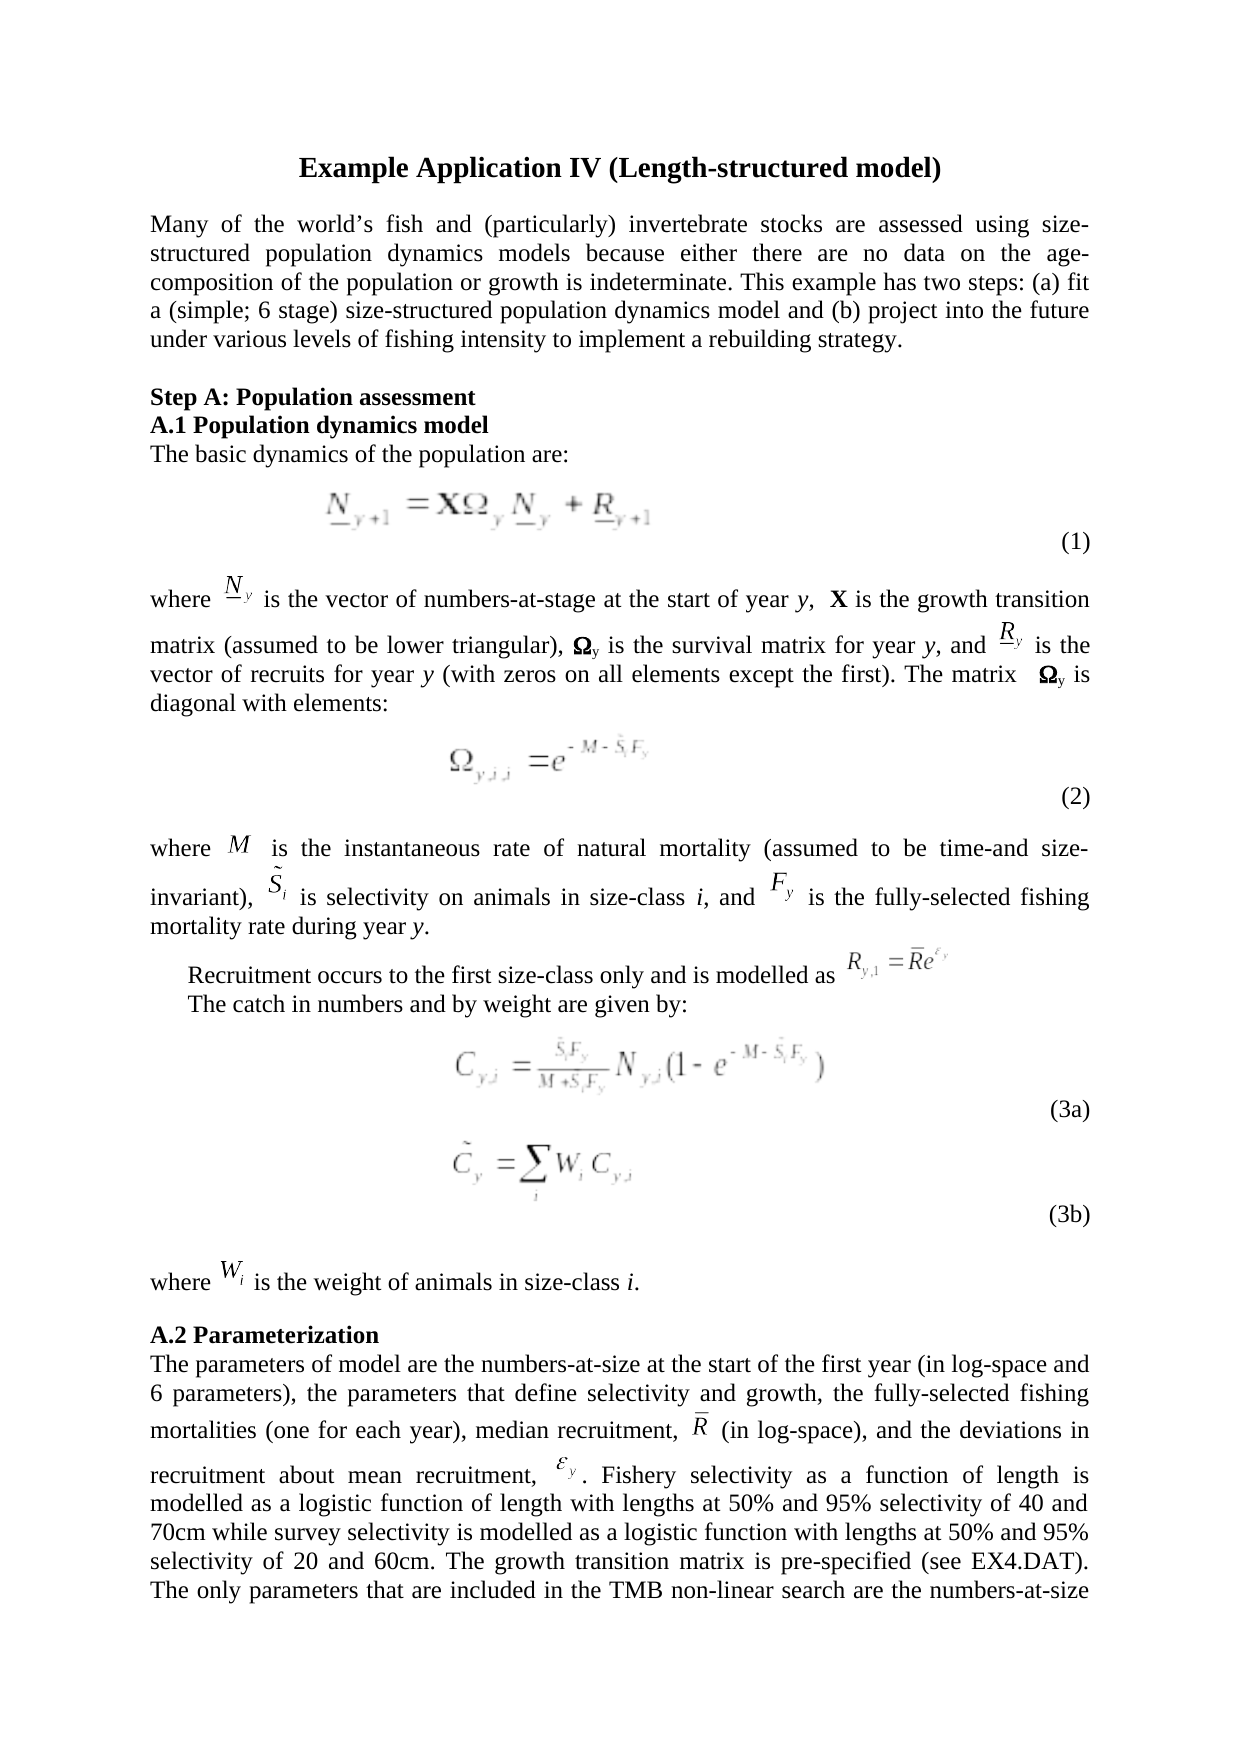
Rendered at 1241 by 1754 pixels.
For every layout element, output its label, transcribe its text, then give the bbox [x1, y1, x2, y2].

text (3a) [150, 1030, 1090, 1123]
text where is the vector of numbers-at-stage at the start of year y, X is the growth transition matrix (assumed to be lower triangular), y is the survival matrix for year y, and is the vector of recruits for year y (with zeros on all elements except the first). The matrix y is diagonal with elements: [150, 567, 1090, 717]
text A.2 Parameterization [150, 1321, 1090, 1349]
text where is the instantaneous rate of natural mortality (assumed to be time-and size-invariant), is selectivity on animals in size-class i, and is the fully-selected fishing mortality rate during year y. [150, 828, 1090, 940]
text Step A: Population assessment [150, 382, 1090, 411]
text Example Application IV (Length-structured model) [150, 150, 1090, 183]
text where is the weight of animals in size-class i. [150, 1253, 1090, 1296]
text Recruitment occurs to the first size-class only and is modelled as [150, 940, 1090, 989]
text (1) [150, 481, 1090, 555]
text A.1 Population dynamics model [150, 411, 1090, 439]
text (3b) [150, 1136, 1090, 1228]
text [150, 1349, 1090, 1603]
text (2) [150, 729, 1090, 810]
text Many of the world’s fish and (particularly) invertebrate stocks are assessed using size-structured population dynamics models because either there are no data on the age-composition of the population or growth is indeterminate. This example has two steps: (a) fit a (simple; 6 stage) size-structured population dynamics model and (b) project into the future under various levels of fishing intensity to implement a rebuilding strategy. [150, 209, 1090, 353]
text The catch in numbers and by weight are given by: [150, 989, 1090, 1018]
text The basic dynamics of the population are: [150, 439, 1090, 468]
